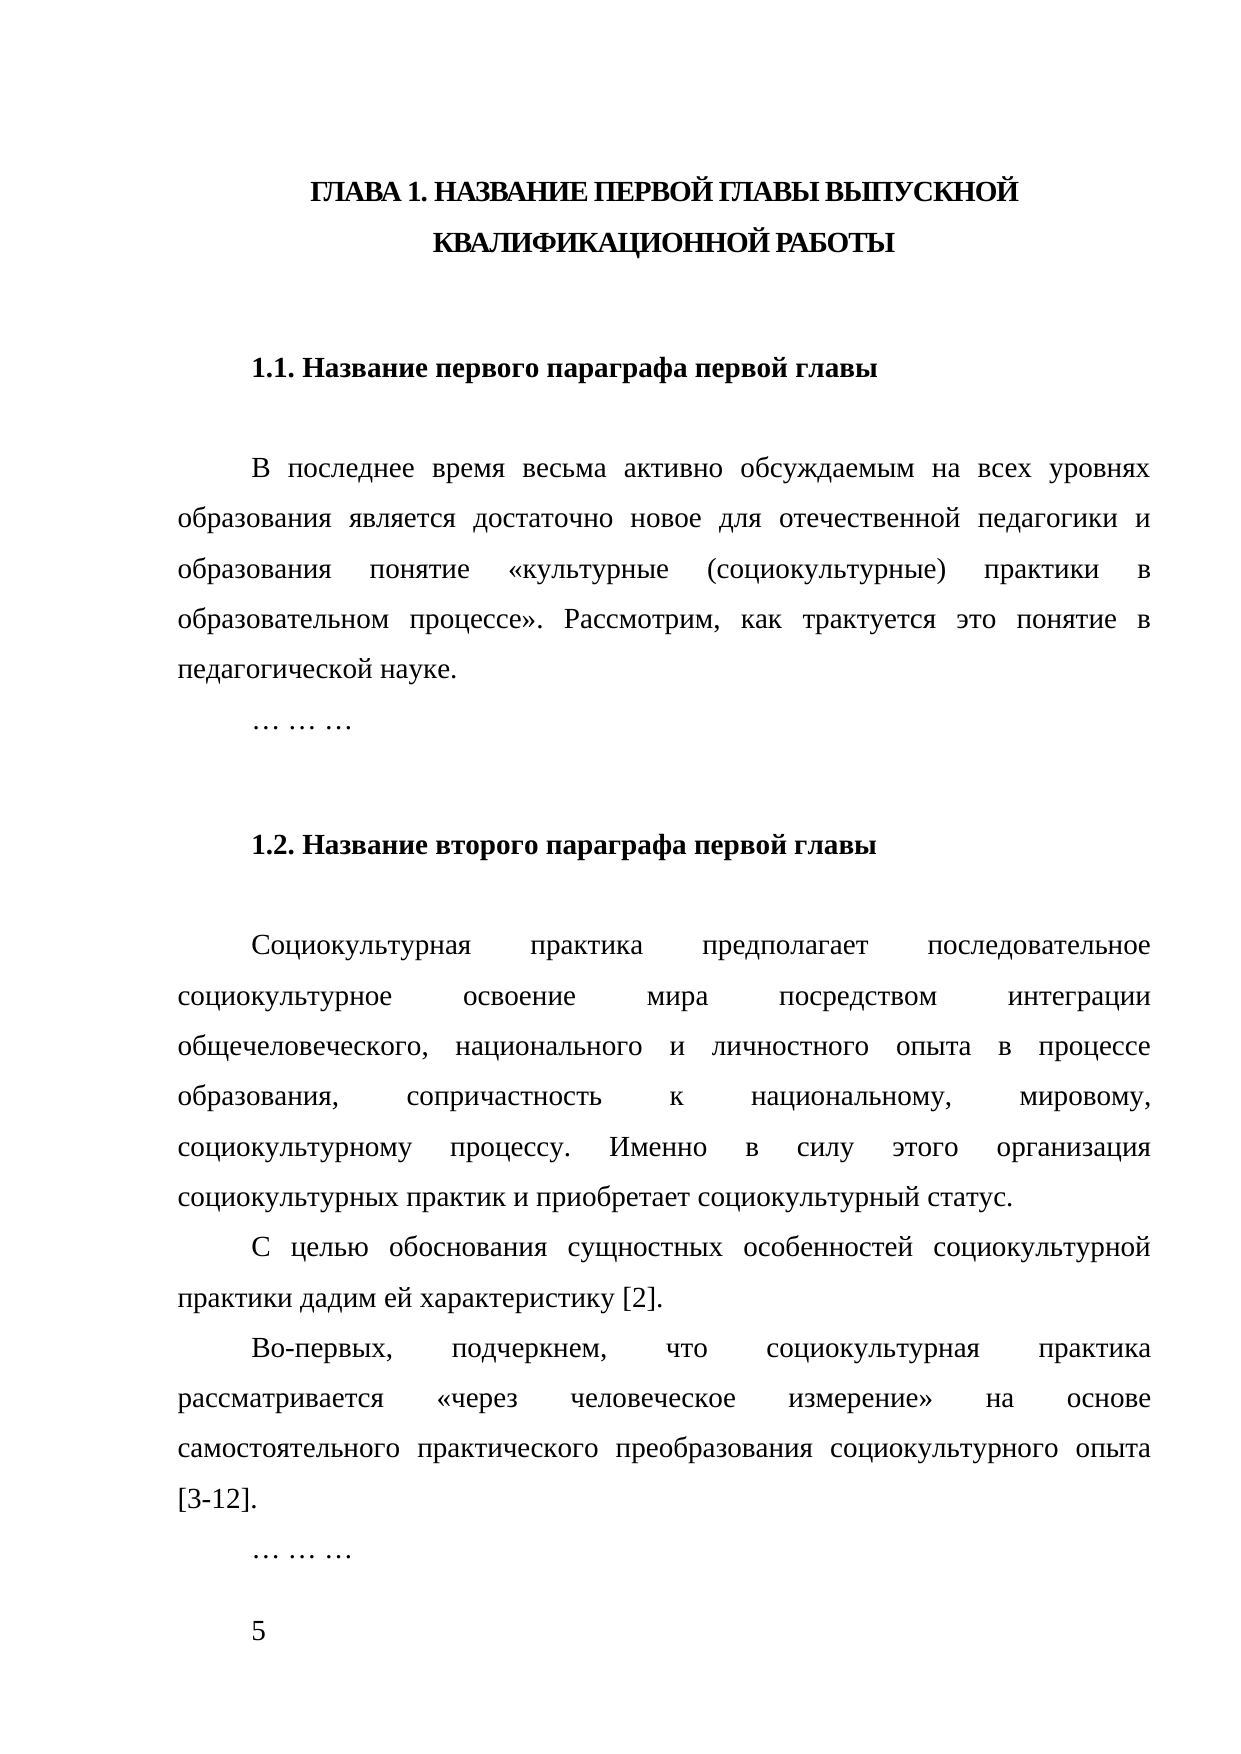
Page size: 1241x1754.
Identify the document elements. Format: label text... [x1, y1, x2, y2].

text 1.2. Название второго параграфа первой главы [251, 827, 1152, 861]
text 1.1. Название первого параграфа первой главы [251, 350, 1152, 383]
text … … … [177, 702, 1152, 735]
text … … … [177, 1531, 1152, 1565]
text С целью обоснования сущностных особенностей социокультурной практики дадим ей характеристику [2]. [177, 1229, 1152, 1313]
text Во-первых, подчеркнем, что социокультурная практика рассматривается «через человеческое измерение» на основе самостоятельного практического преобразования социокультурного опыта [3-12]. [177, 1330, 1152, 1514]
text В последнее время весьма активно обсуждаемым на всех уровнях образования является достаточно новое для отечественной педагогики и образования понятие «культурные (социокультурные) практики в образовательном процессе». Рассмотрим, как трактуется это понятие в педагогической науке. [177, 450, 1152, 685]
text Социокультурная практика предполагает последовательное социокультурное освоение мира посредством интеграции общечеловеческого, национального и личностного опыта в процессе образования, сопричастность к национальному, мировому, социокультурному процессу. Именно в силу этого организация социокультурных практик и приобретает социокультурный статус. [177, 927, 1152, 1213]
text Глава 1. название первой главы выпускной квалификационной работы [236, 174, 1092, 258]
